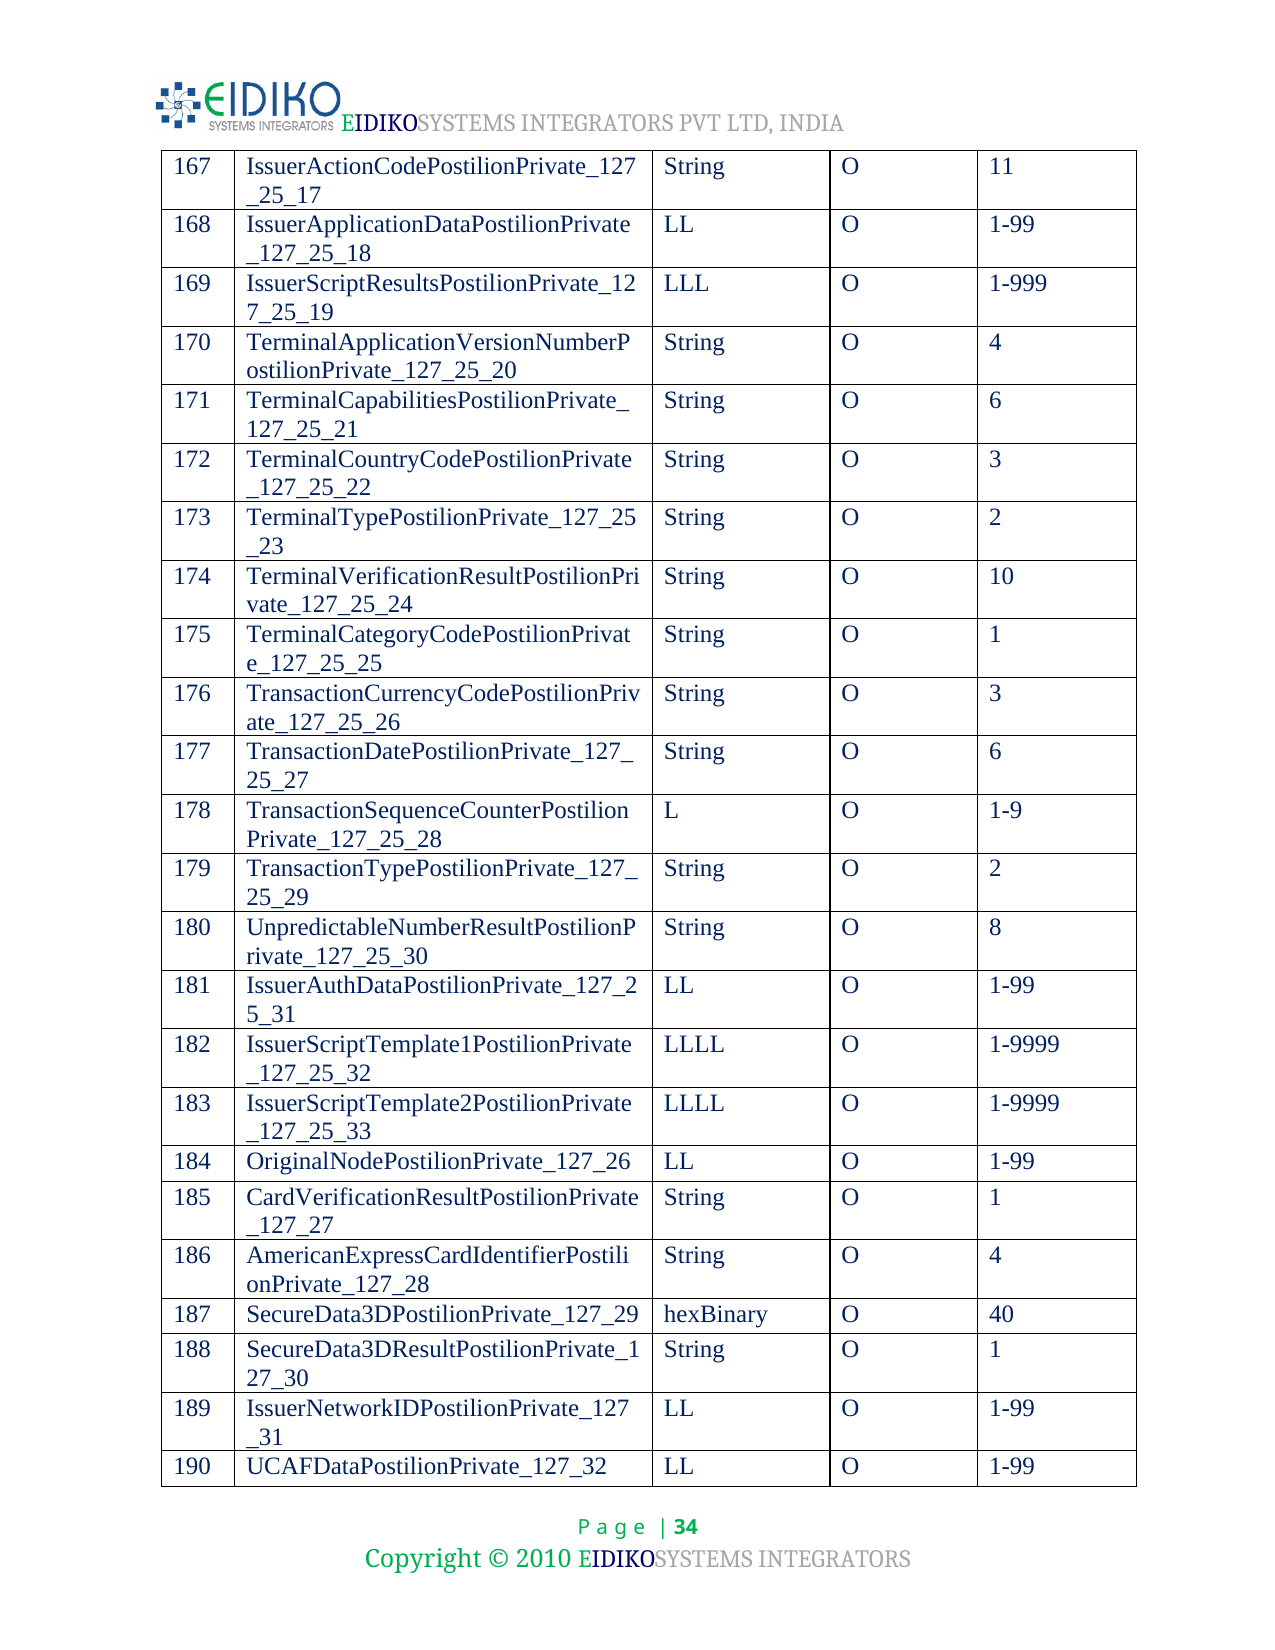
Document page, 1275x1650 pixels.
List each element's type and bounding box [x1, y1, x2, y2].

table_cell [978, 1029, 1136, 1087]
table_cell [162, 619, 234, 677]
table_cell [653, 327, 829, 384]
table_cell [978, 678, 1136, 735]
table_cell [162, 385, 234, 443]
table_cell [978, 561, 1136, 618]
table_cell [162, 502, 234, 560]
picture [150, 75, 341, 132]
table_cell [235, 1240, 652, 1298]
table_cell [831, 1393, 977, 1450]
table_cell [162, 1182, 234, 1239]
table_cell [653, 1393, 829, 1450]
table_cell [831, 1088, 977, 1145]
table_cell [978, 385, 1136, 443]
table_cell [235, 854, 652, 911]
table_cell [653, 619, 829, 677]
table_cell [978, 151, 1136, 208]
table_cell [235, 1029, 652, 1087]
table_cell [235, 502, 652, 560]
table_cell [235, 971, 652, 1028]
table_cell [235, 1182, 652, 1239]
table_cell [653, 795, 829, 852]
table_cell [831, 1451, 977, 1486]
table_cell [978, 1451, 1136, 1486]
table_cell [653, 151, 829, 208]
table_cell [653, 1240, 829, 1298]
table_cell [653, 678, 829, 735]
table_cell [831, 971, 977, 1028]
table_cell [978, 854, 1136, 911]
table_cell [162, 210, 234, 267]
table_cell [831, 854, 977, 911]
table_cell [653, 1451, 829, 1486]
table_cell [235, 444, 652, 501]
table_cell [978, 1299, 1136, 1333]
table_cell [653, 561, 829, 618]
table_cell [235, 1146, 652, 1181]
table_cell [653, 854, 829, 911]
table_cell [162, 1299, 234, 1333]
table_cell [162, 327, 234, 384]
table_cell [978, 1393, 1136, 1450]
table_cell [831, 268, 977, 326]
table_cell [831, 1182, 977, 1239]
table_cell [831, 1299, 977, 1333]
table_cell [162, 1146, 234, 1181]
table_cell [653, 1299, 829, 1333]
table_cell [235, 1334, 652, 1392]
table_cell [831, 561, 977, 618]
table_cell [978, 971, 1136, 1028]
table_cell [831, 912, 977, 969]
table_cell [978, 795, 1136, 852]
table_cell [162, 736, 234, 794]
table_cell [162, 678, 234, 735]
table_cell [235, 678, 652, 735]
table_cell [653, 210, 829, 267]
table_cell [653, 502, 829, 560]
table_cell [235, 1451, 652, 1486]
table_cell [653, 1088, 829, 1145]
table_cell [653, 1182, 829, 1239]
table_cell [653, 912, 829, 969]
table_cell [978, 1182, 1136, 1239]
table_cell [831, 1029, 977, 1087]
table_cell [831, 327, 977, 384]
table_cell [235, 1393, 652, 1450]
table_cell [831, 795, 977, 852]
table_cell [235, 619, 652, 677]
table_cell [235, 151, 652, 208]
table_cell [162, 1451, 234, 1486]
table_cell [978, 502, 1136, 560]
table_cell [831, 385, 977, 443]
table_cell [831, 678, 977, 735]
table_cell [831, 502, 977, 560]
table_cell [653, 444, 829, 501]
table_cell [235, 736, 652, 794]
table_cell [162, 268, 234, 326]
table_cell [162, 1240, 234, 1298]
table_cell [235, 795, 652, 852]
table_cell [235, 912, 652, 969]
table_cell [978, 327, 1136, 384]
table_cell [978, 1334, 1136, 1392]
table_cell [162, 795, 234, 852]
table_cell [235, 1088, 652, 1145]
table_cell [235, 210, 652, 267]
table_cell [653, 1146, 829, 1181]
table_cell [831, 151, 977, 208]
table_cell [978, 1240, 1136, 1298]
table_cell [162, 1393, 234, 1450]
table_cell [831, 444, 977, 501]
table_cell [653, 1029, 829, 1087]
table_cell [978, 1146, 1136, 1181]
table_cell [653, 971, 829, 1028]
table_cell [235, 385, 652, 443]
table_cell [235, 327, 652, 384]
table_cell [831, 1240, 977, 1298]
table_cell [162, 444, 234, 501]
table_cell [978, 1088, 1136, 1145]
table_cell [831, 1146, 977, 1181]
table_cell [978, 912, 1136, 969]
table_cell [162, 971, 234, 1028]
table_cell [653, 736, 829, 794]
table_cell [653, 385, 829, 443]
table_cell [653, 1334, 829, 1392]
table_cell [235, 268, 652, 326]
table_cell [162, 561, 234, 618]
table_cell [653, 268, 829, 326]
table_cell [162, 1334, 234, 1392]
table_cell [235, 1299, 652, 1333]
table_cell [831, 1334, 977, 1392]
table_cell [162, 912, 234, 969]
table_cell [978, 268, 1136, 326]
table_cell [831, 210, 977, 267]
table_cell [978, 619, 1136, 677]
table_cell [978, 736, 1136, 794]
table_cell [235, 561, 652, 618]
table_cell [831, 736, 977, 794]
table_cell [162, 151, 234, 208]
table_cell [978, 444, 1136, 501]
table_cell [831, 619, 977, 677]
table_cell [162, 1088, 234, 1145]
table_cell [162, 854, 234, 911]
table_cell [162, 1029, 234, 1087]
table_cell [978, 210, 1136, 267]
